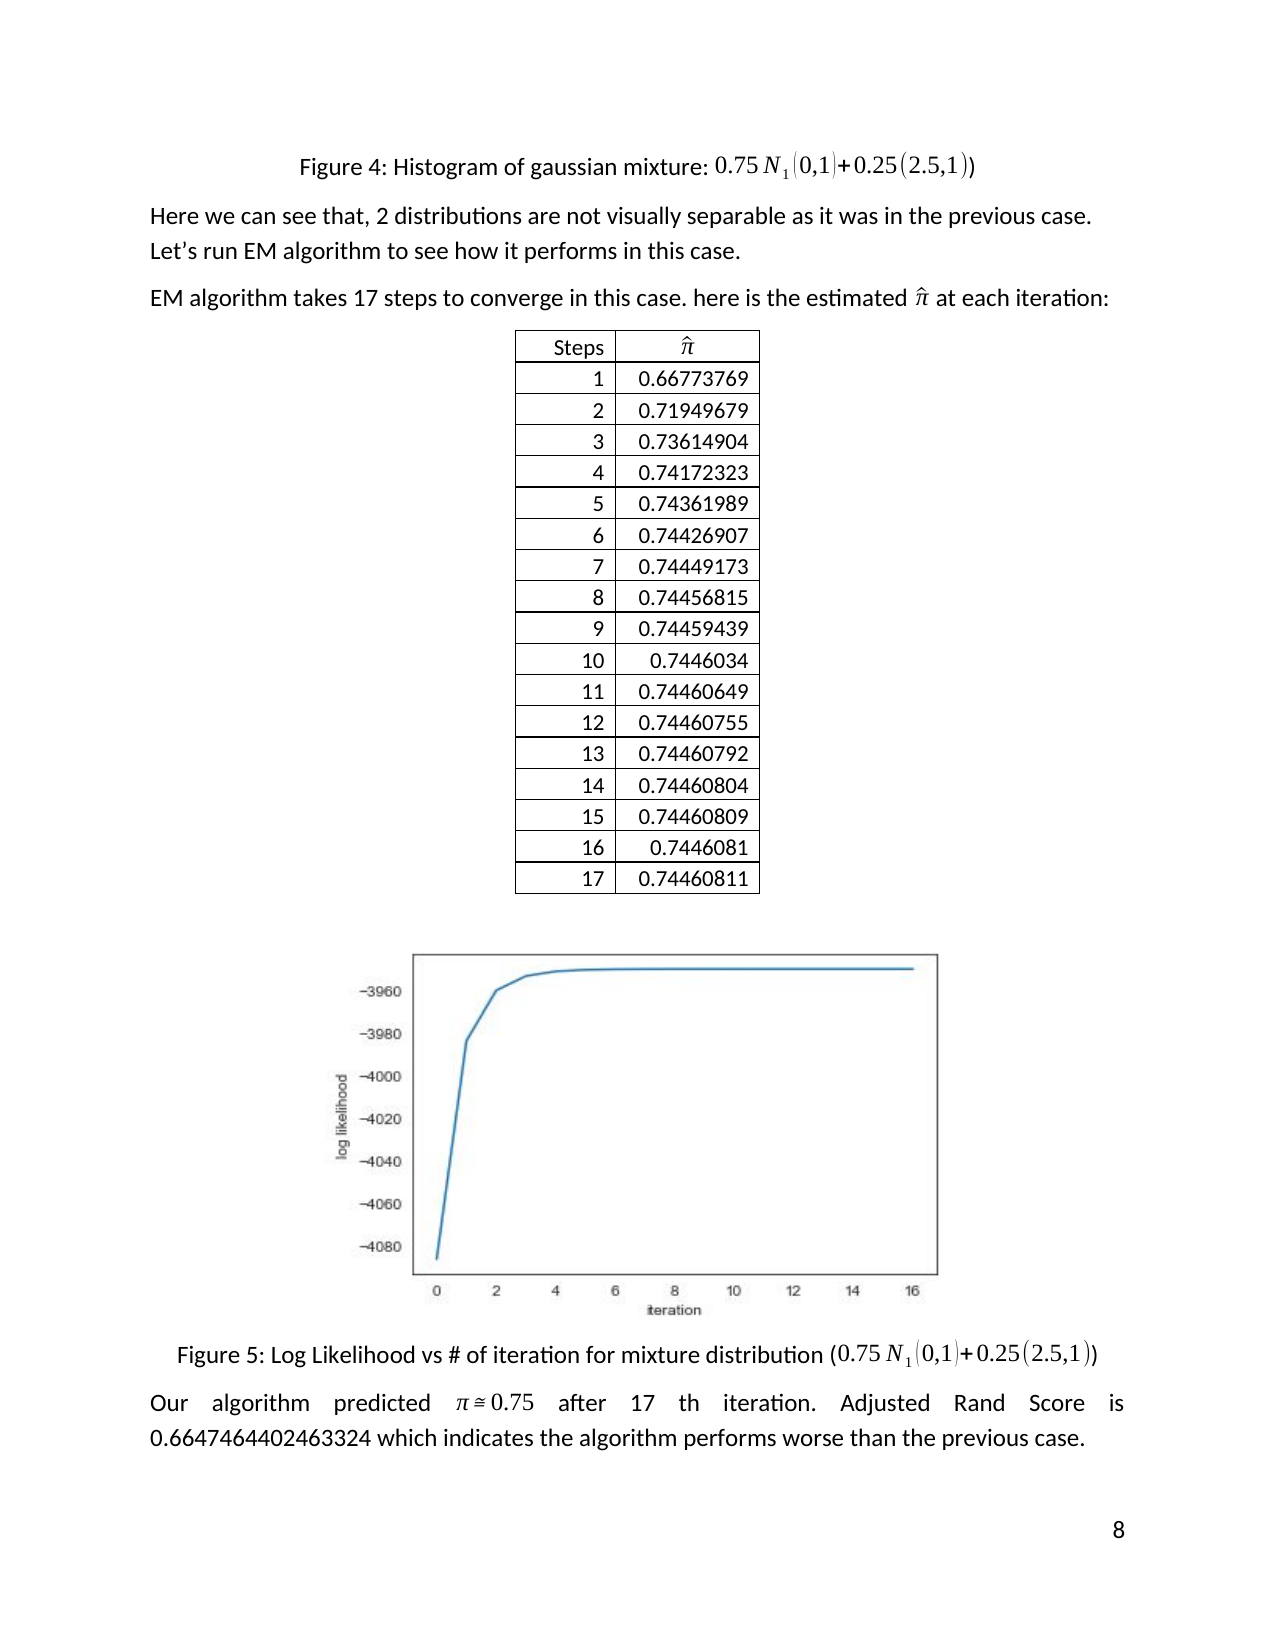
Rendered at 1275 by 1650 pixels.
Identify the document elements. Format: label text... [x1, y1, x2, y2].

picture [325, 941, 951, 1321]
text Our algorithm predicted after 17 th iteration. Adjusted Rand Score is 0.6647464402463324 which indicates the algorithm performs worse than the previous case. [150, 1388, 1125, 1453]
table_cell 8 [516, 581, 615, 611]
table_cell 0.74172323 [616, 456, 759, 486]
table_cell 0.7446081 [616, 831, 759, 861]
table_cell 14 [516, 769, 615, 799]
table_cell 11 [516, 675, 615, 705]
text Figure 4: Histogram of gaussian mixture: ) [150, 150, 1125, 183]
table_cell 0.74460804 [616, 769, 759, 799]
table_cell 17 [516, 863, 615, 893]
table_cell 9 [516, 613, 615, 643]
table_cell 1 [516, 363, 615, 393]
text EM algorithm takes 17 steps to converge in this case. here is the estimated at each iteration: [150, 282, 1125, 313]
table_cell 13 [516, 738, 615, 768]
table_cell 0.73614904 [616, 425, 759, 455]
table_cell 0.71949679 [616, 394, 759, 424]
table_cell 5 [516, 488, 615, 518]
table_cell 2 [516, 394, 615, 424]
table_cell 0.74459439 [616, 613, 759, 643]
table_cell 0.74449173 [616, 550, 759, 580]
table_cell 0.74426907 [616, 519, 759, 549]
text Figure 5: Log Likelihood vs # of iteration for mixture distribution () [150, 1338, 1125, 1371]
text Here we can see that, 2 distributions are not visually separable as it was in the previous case. Let’s run EM algorithm to see how it performs in this case. [150, 200, 1125, 265]
table_cell 0.7446034 [616, 644, 759, 674]
table_cell 6 [516, 519, 615, 549]
table_cell 7 [516, 550, 615, 580]
table_cell 10 [516, 644, 615, 674]
table_cell 0.74456815 [616, 581, 759, 611]
table_cell 0.66773769 [616, 363, 759, 393]
table_cell 0.74361989 [616, 488, 759, 518]
table_cell 0.74460649 [616, 675, 759, 705]
table_cell 0.74460792 [616, 738, 759, 768]
table_header Steps [516, 331, 615, 361]
table_header [616, 331, 759, 361]
table_cell 3 [516, 425, 615, 455]
table_cell 0.74460755 [616, 706, 759, 736]
table_cell 0.74460809 [616, 800, 759, 830]
table_cell 15 [516, 800, 615, 830]
table_cell 12 [516, 706, 615, 736]
table_cell 4 [516, 456, 615, 486]
table_cell 16 [516, 831, 615, 861]
table_cell 0.74460811 [616, 863, 759, 893]
